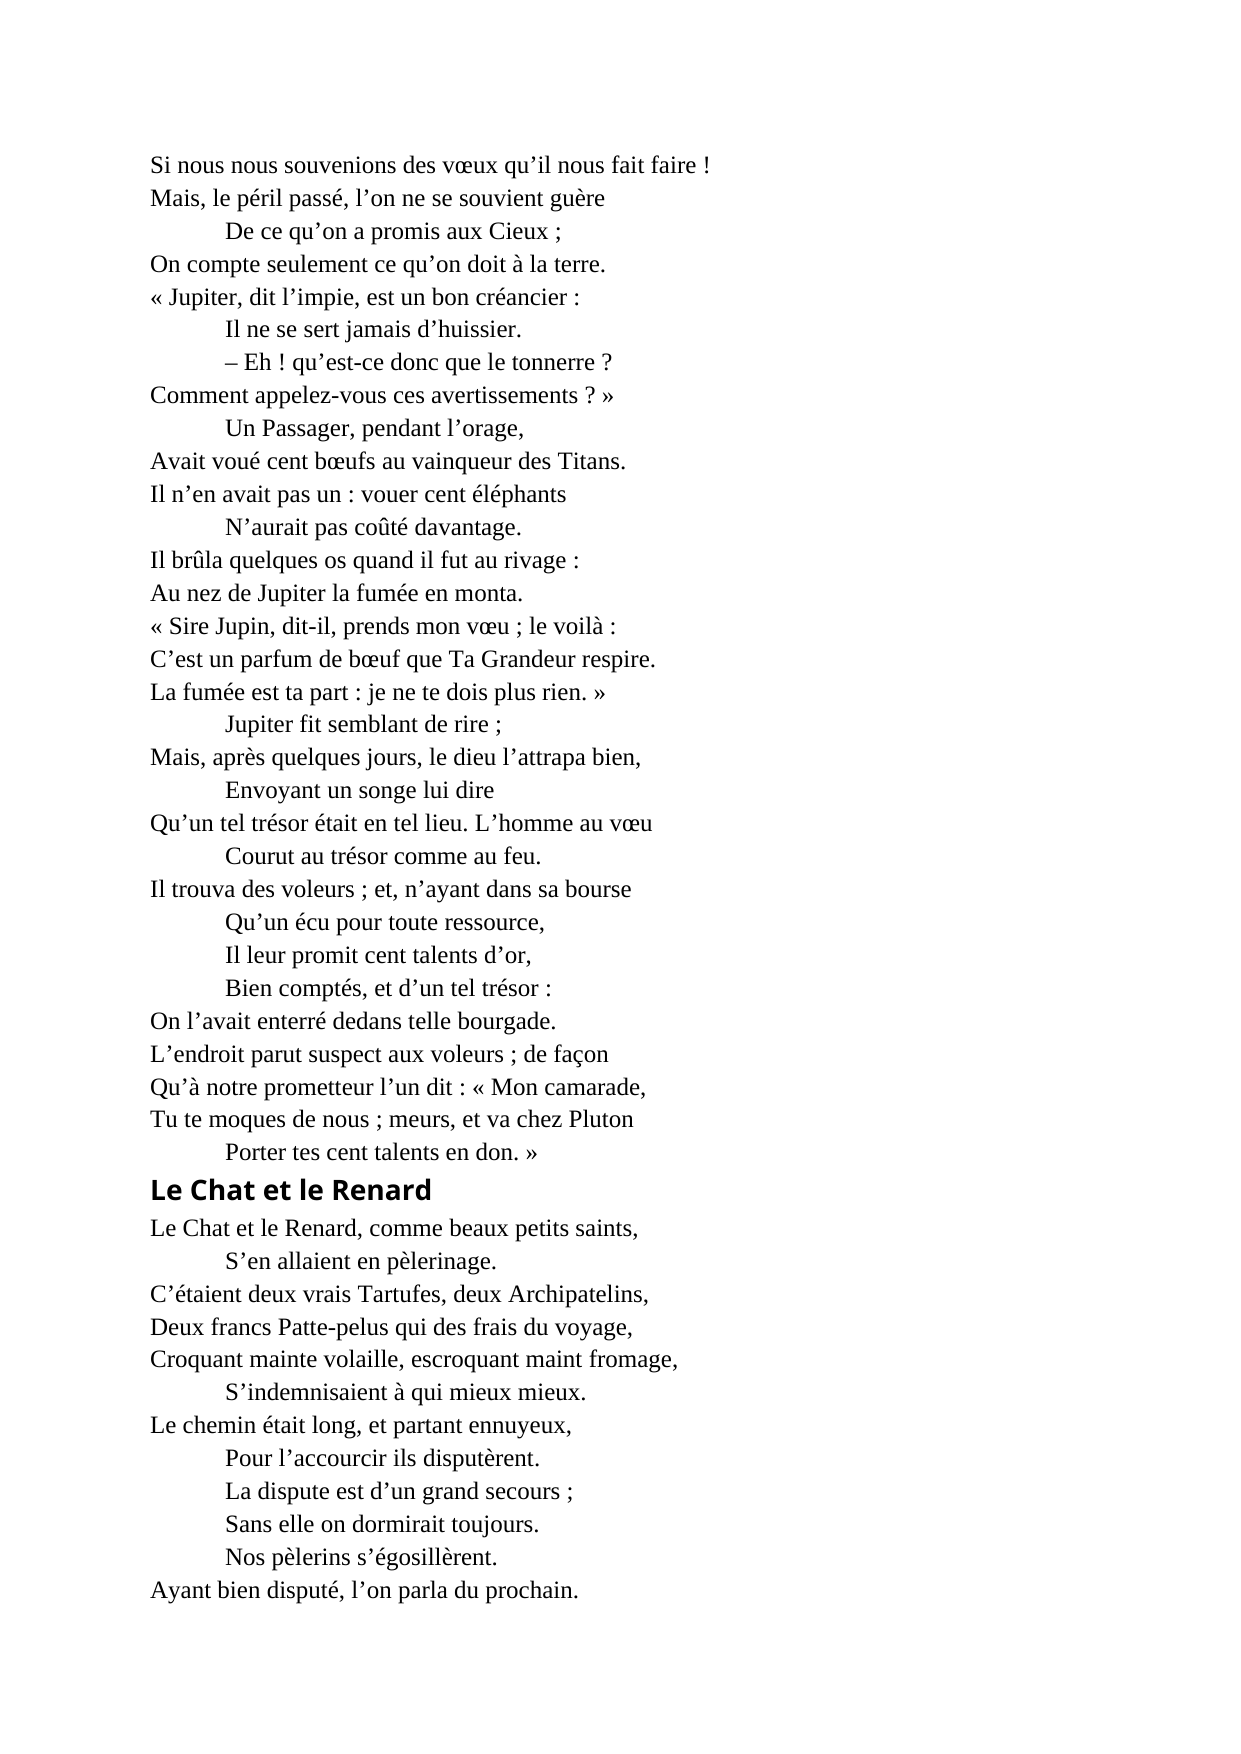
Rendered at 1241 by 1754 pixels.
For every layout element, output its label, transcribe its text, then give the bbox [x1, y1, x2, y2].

text C’étaient deux vrais Tartufes, deux Archipatelins, [150, 1279, 1090, 1307]
text Au nez de Jupiter la fumée en monta. [150, 578, 1090, 607]
text Un Passager, pendant l’orage, [150, 413, 1090, 442]
text « Jupiter, dit l’impie, est un bon créancier : [150, 282, 1090, 310]
text – Eh ! qu’est-ce donc que le tonnerre ? [150, 347, 1090, 376]
text Tu te moques de nous ; meurs, et va chez Pluton [150, 1104, 1090, 1133]
text Qu’un tel trésor était en tel lieu. L’homme au vœu [150, 808, 1090, 837]
text Le chemin était long, et partant ennuyeux, [150, 1410, 1090, 1439]
text On l’avait enterré dedans telle bourgade. [150, 1006, 1090, 1034]
text C’est un parfum de bœuf que Ta Grandeur respire. [150, 644, 1090, 672]
text Il brûla quelques os quand il fut au rivage : [150, 545, 1090, 574]
text Mais, le péril passé, l’on ne se souvient guère [150, 183, 1090, 212]
text Il n’en avait pas un : vouer cent éléphants [150, 479, 1090, 508]
text Qu’à notre prometteur l’un dit : « Mon camarade, [150, 1072, 1090, 1100]
text S’indemnisaient à qui mieux mieux. [150, 1377, 1090, 1406]
text Il ne se sert jamais d’huissier. [150, 314, 1090, 343]
text Croquant mainte volaille, escroquant maint fromage, [150, 1344, 1090, 1373]
text Le Chat et le Renard, comme beaux petits saints, [150, 1213, 1090, 1242]
text La fumée est ta part : je ne te dois plus rien. » [150, 677, 1090, 705]
text « Sire Jupin, dit-il, prends mon vœu ; le voilà : [150, 611, 1090, 639]
text Ayant bien disputé, l’on parla du prochain. [150, 1575, 1090, 1604]
text Sans elle on dormirait toujours. [150, 1509, 1090, 1538]
text Bien comptés, et d’un tel trésor : [150, 973, 1090, 1002]
text Comment appelez-vous ces avertissements ? » [150, 380, 1090, 409]
text La dispute est d’un grand secours ; [150, 1476, 1090, 1505]
text S’en allaient en pèlerinage. [150, 1246, 1090, 1274]
text Il leur promit cent talents d’or, [150, 940, 1090, 969]
text Qu’un écu pour toute ressource, [150, 907, 1090, 936]
text L’endroit parut suspect aux voleurs ; de façon [150, 1039, 1090, 1067]
text On compte seulement ce qu’on doit à la terre. [150, 249, 1090, 277]
text Mais, après quelques jours, le dieu l’attrapa bien, [150, 742, 1090, 771]
text Avait voué cent bœufs au vainqueur des Titans. [150, 446, 1090, 475]
text Jupiter fit semblant de rire ; [150, 709, 1090, 738]
text Porter tes cent talents en don. » [150, 1137, 1090, 1166]
text Il trouva des voleurs ; et, n’ayant dans sa bourse [150, 874, 1090, 903]
text Deux francs Patte-pelus qui des frais du voyage, [150, 1312, 1090, 1340]
text Si nous nous souvenions des vœux qu’il nous fait faire ! [150, 150, 1090, 179]
text Envoyant un songe lui dire [150, 775, 1090, 804]
text N’aurait pas coûté davantage. [150, 512, 1090, 541]
text De ce qu’on a promis aux Cieux ; [150, 216, 1090, 244]
text Courut au trésor comme au feu. [150, 841, 1090, 870]
text Le Chat et le Renard [150, 1170, 1090, 1209]
text Nos pèlerins s’égosillèrent. [150, 1542, 1090, 1571]
text Pour l’accourcir ils disputèrent. [150, 1443, 1090, 1472]
